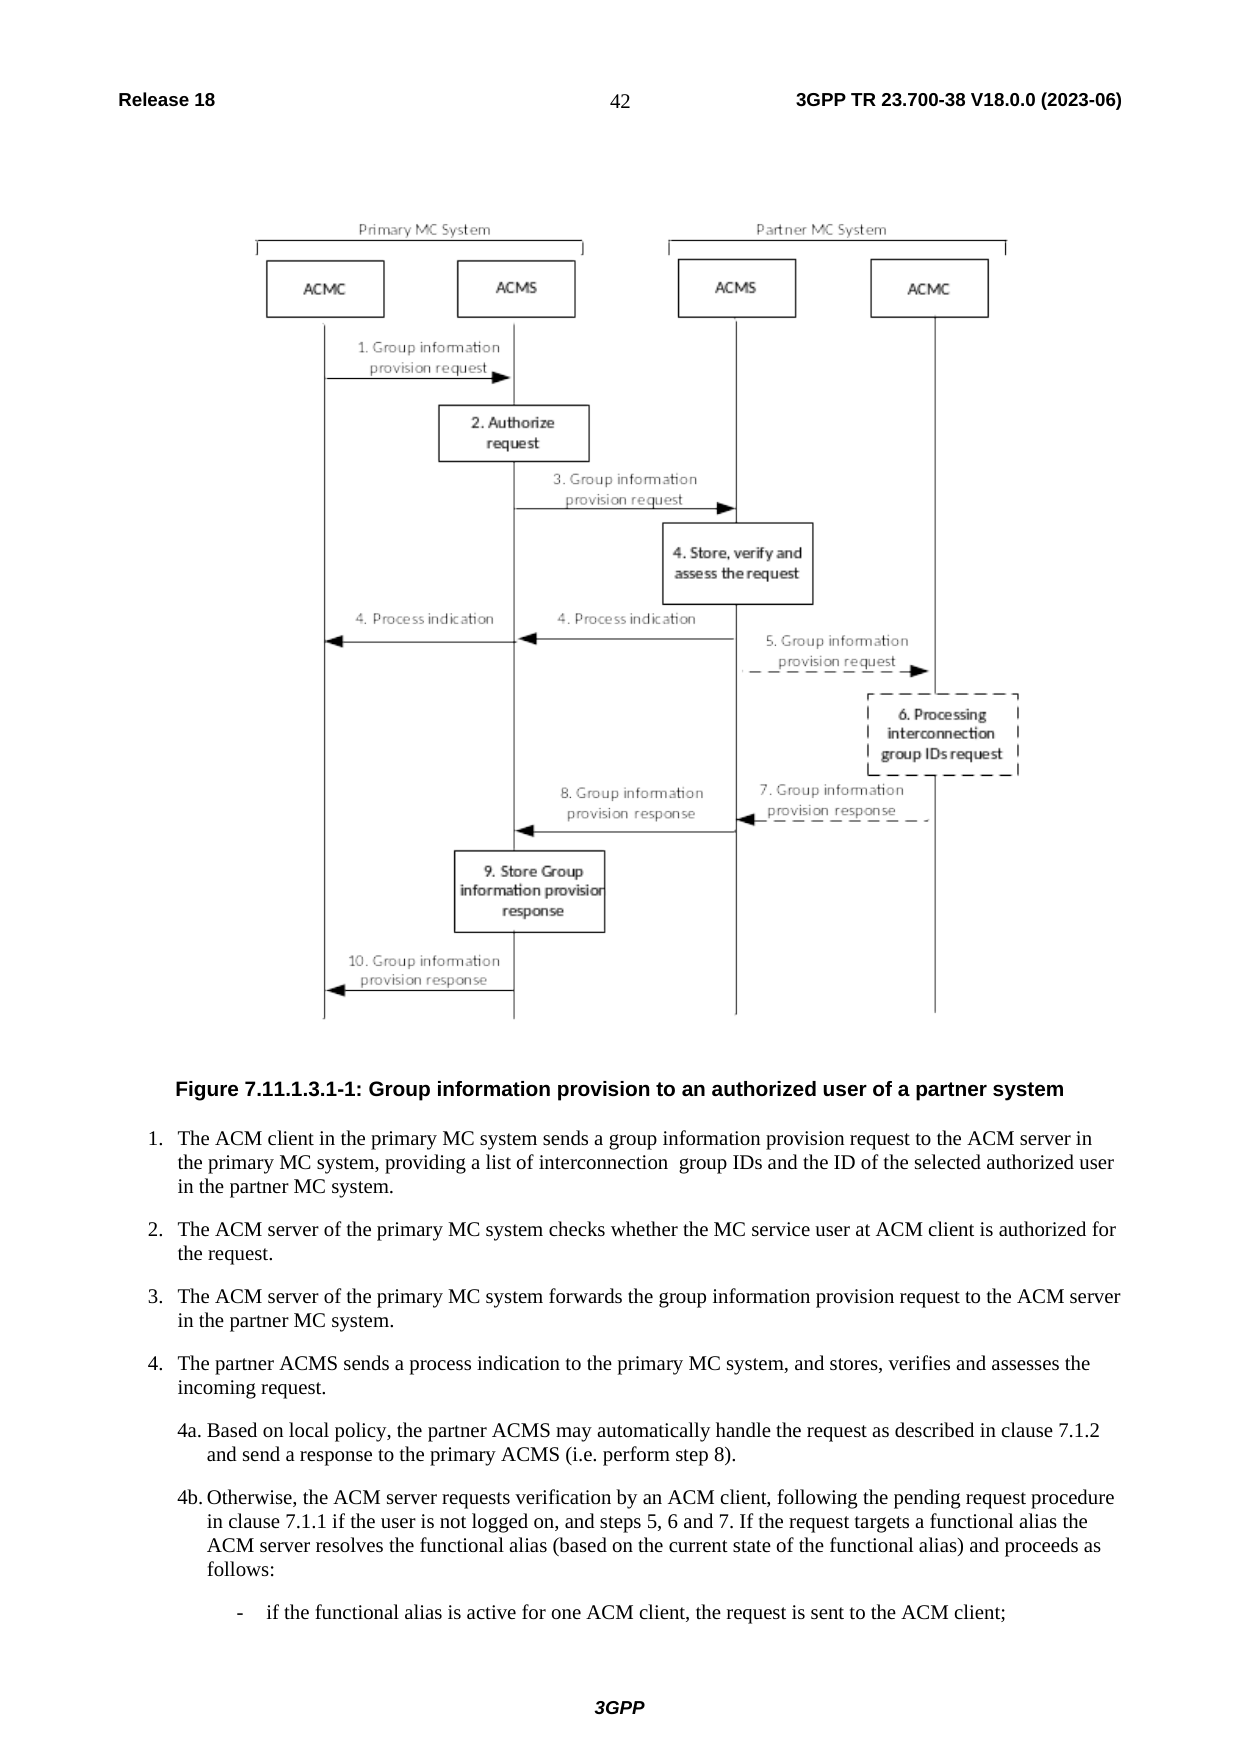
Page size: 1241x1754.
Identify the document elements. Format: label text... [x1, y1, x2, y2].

text Figure 7.11.1.3.1-1: Group information provision to an authorized user of a partner system [118, 1077, 1122, 1101]
text 4a. Based on local policy, the partner ACMS may automatically handle the request as described in clause 7.1.2 and send a response to the primary ACMS (i.e. perform step 8). [177, 1418, 1122, 1466]
text 2. The ACM server of the primary MC system checks whether the MC service user at ACM client is authorized for the request. [148, 1217, 1122, 1265]
text 4. The partner ACMS sends a process indication to the primary MC system, and stores, verifies and assesses the incoming request. [148, 1351, 1122, 1399]
text - if the functional alias is active for one ACM client, the request is sent to the ACM client; [236, 1599, 1122, 1624]
text 3. The ACM server of the primary MC system forwards the group information provision request to the ACM server in the partner MC system. [148, 1284, 1122, 1332]
text 1. The ACM client in the primary MC system sends a group information provision request to the ACM server in the primary MC system, providing a list of interconnection group IDs and the ID of the selected authorized user in the partner MC system. [148, 1126, 1122, 1198]
text 4b. Otherwise, the ACM server requests verification by an ACM client, following the pending request procedure in clause 7.1.1 if the user is not logged on, and steps 5, 6 and 7. If the request targets a functional alias the ACM server resolves the functional alias (based on the current state of the functional alias) and proceeds as follows: [177, 1484, 1122, 1581]
